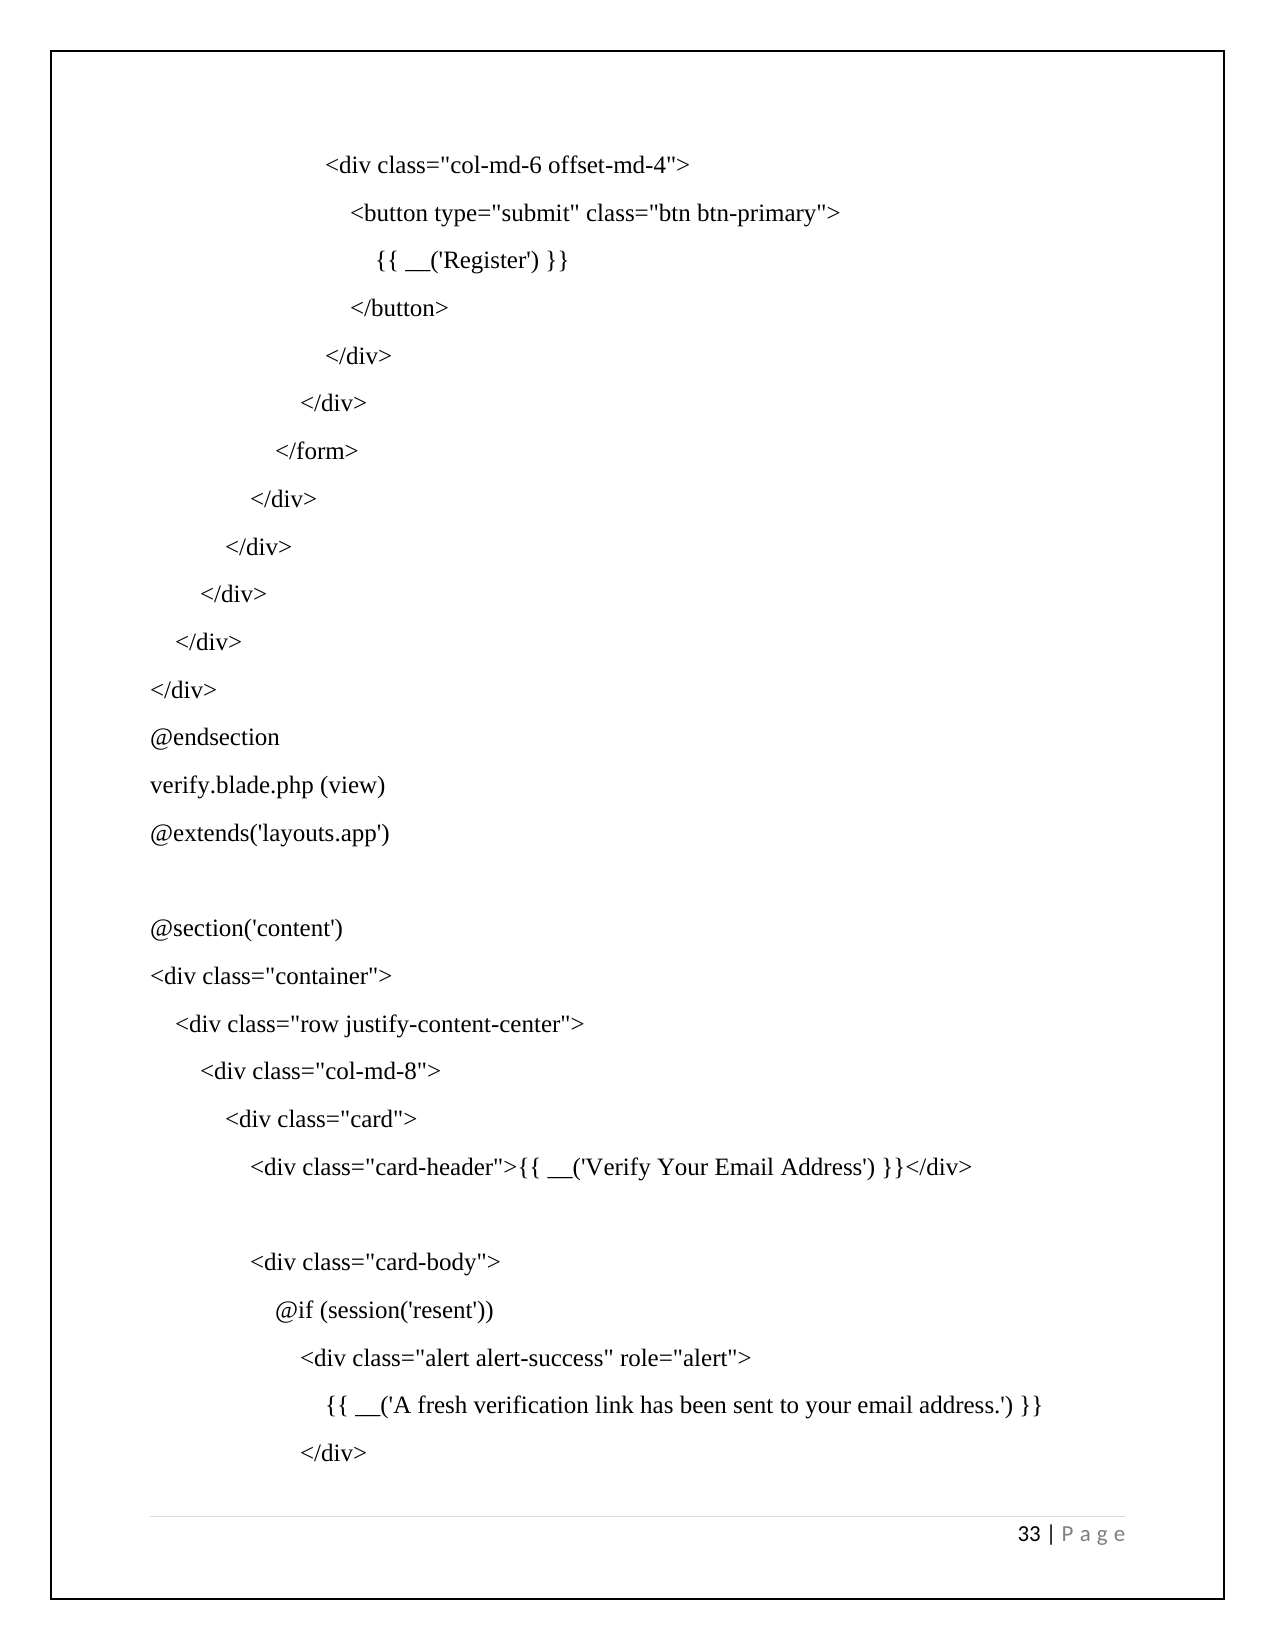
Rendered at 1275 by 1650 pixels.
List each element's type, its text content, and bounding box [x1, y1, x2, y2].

text @endsection [150, 722, 1125, 751]
text {{ __('Register') }} [150, 245, 1125, 274]
text </div> [150, 1438, 1125, 1467]
text </div> [150, 388, 1125, 417]
text <div class="card-header">{{ __('Verify Your Email Address') }}</div> [150, 1152, 1125, 1181]
text <div class="col-md-6 offset-md-4"> [150, 150, 1125, 179]
text <div class="card"> [150, 1104, 1125, 1133]
text @extends('layouts.app') [150, 818, 1125, 847]
text </div> [150, 675, 1125, 703]
text <button type="submit" class="btn btn-primary"> [150, 198, 1125, 226]
text {{ __('A fresh verification link has been sent to your email address.') }} [150, 1390, 1125, 1419]
text <div class="col-md-8"> [150, 1056, 1125, 1085]
text verify.blade.php (view) [150, 770, 1125, 799]
text <div class="row justify-content-center"> [150, 1009, 1125, 1037]
text </form> [150, 436, 1125, 465]
text </div> [150, 532, 1125, 560]
text </div> [150, 484, 1125, 513]
text @if (session('resent')) [150, 1295, 1125, 1324]
text </button> [150, 293, 1125, 322]
text </div> [150, 341, 1125, 369]
text </div> [150, 579, 1125, 608]
text <div class="container"> [150, 961, 1125, 990]
text @section('content') [150, 913, 1125, 942]
text </div> [150, 627, 1125, 656]
text <div class="card-body"> [150, 1247, 1125, 1276]
text <div class="alert alert-success" role="alert"> [150, 1343, 1125, 1371]
